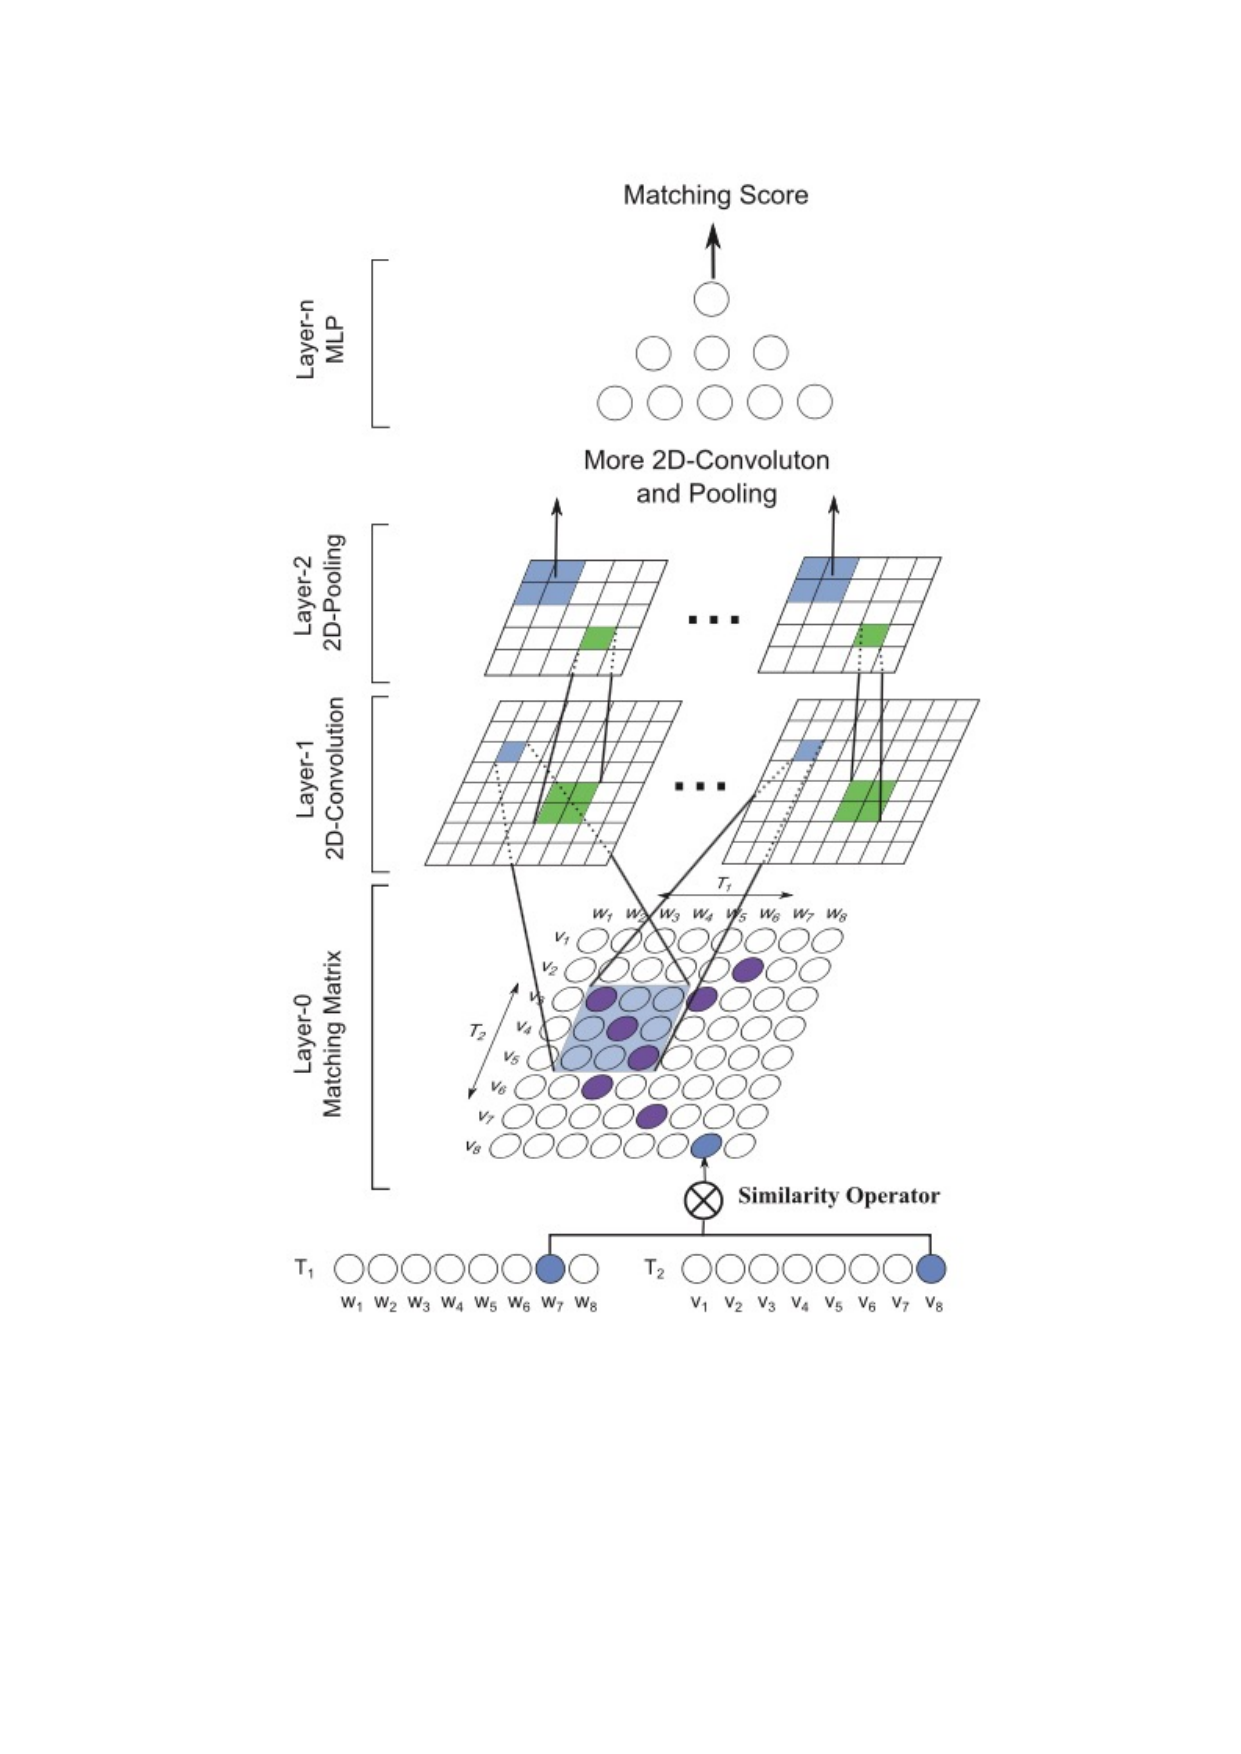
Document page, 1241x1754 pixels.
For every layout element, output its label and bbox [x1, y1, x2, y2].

picture [187, 162, 1068, 1342]
